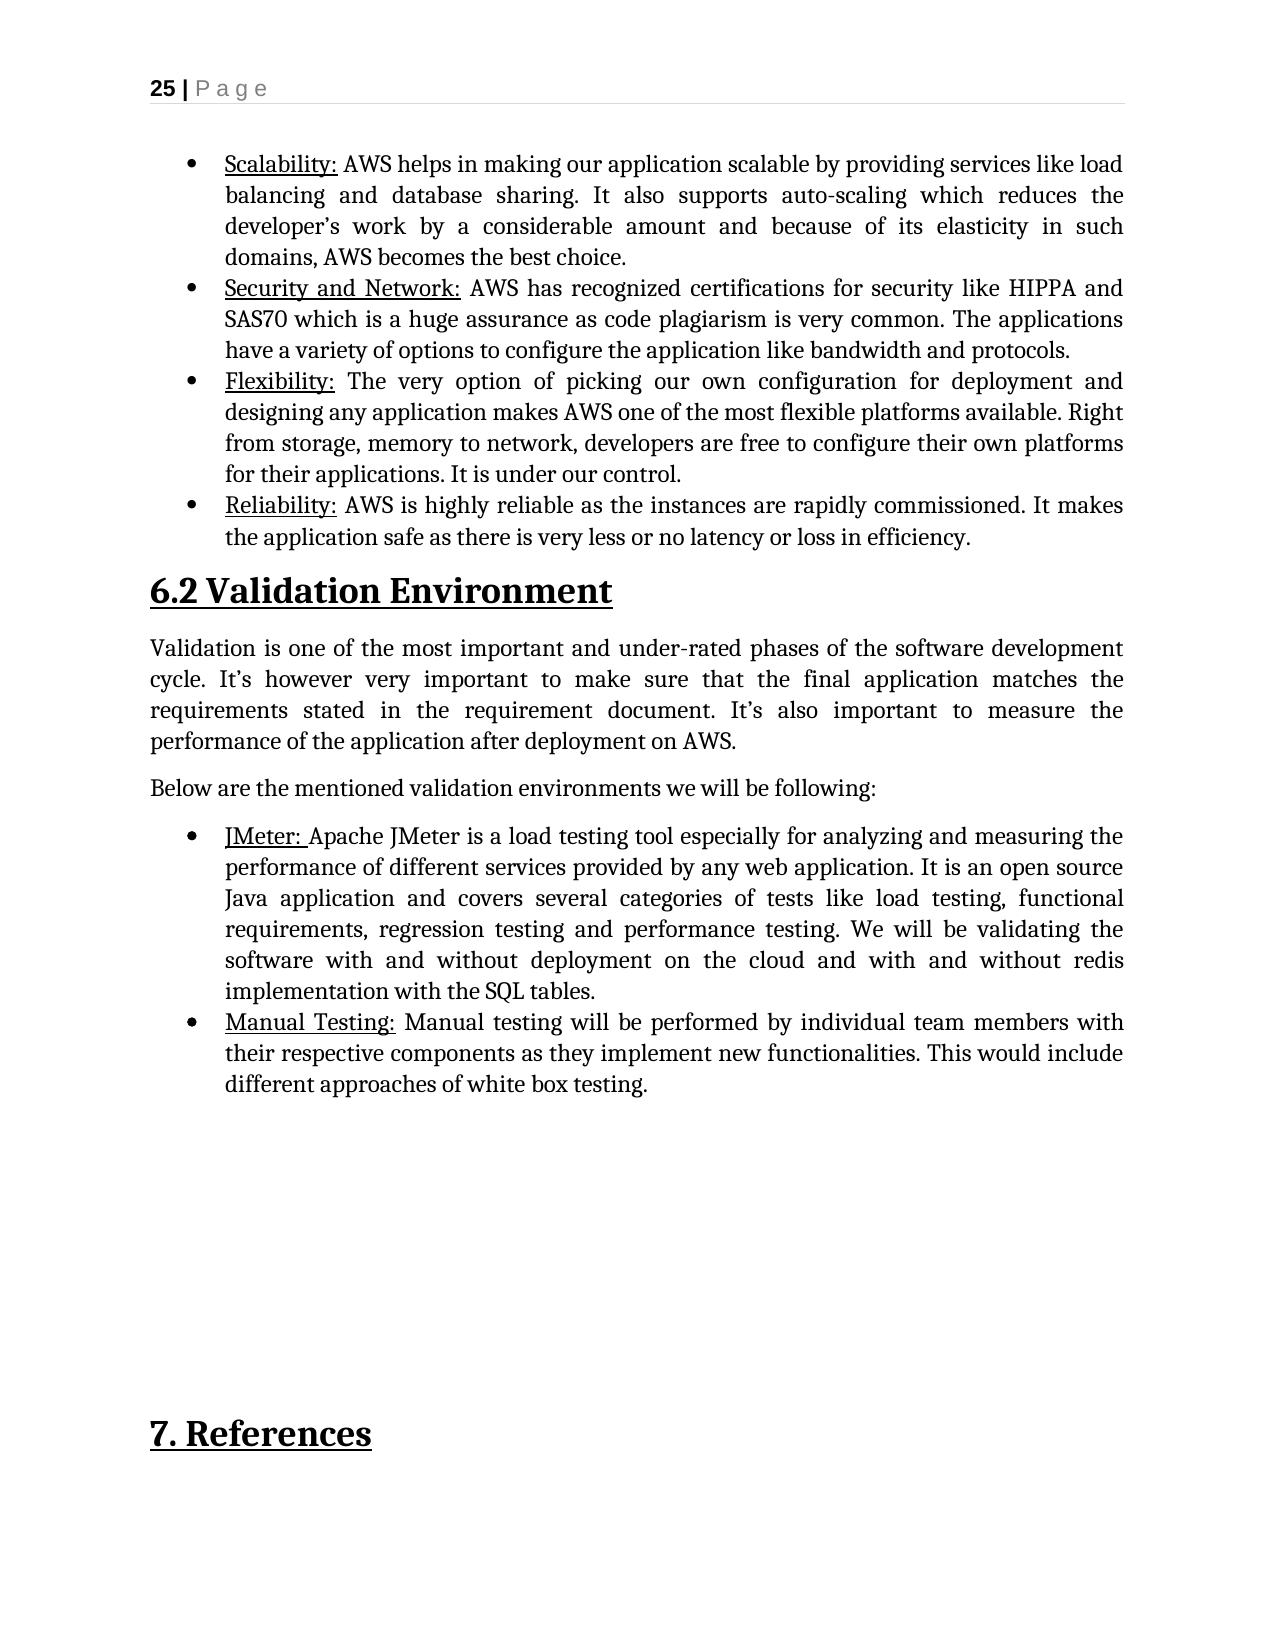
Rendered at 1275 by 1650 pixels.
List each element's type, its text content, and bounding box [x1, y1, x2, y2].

list Security and Network: AWS has recognized certifications for security like HIPPA and SAS70 which is a huge assurance as code plagiarism is very common. The applications have a variety of options to configure the application like bandwidth and protocols. [187, 274, 1125, 365]
text 7. References [150, 1412, 1125, 1456]
text Below are the mentioned validation environments we will be following: [150, 774, 1125, 803]
list Scalability: AWS helps in making our application scalable by providing services like load balancing and database sharing. It also supports auto-scaling which reduces the developer’s work by a considerable amount and because of its elasticity in such domains, AWS becomes the best choice. [187, 150, 1125, 272]
list JMeter: Apache JMeter is a load testing tool especially for analyzing and measuring the performance of different services provided by any web application. It is an open source Java application and covers several categories of tests like load testing, functional requirements, regression testing and performance testing. We will be validating the software with and without deployment on the cloud and with and without redis implementation with the SQL tables. [187, 822, 1125, 1006]
list Reliability: AWS is highly reliable as the instances are rapidly commissioned. It makes the application safe as there is very less or no latency or loss in efficiency. [187, 491, 1125, 551]
list Manual Testing: Manual testing will be performed by individual team members with their respective components as they implement new functionalities. This would include different approaches of white box testing. [187, 1008, 1125, 1099]
text Validation is one of the most important and under-rated phases of the software development cycle. It’s however very important to make sure that the final application matches the requirements stated in the requirement document. It’s also important to measure the performance of the application after deployment on AWS. [150, 633, 1125, 755]
text 6.2 Validation Environment [150, 570, 1125, 613]
list Flexibility: The very option of picking our own configuration for deployment and designing any application makes AWS one of the most flexible platforms available. Right from storage, memory to network, developers are free to configure their own platforms for their applications. It is under our control. [187, 367, 1125, 489]
